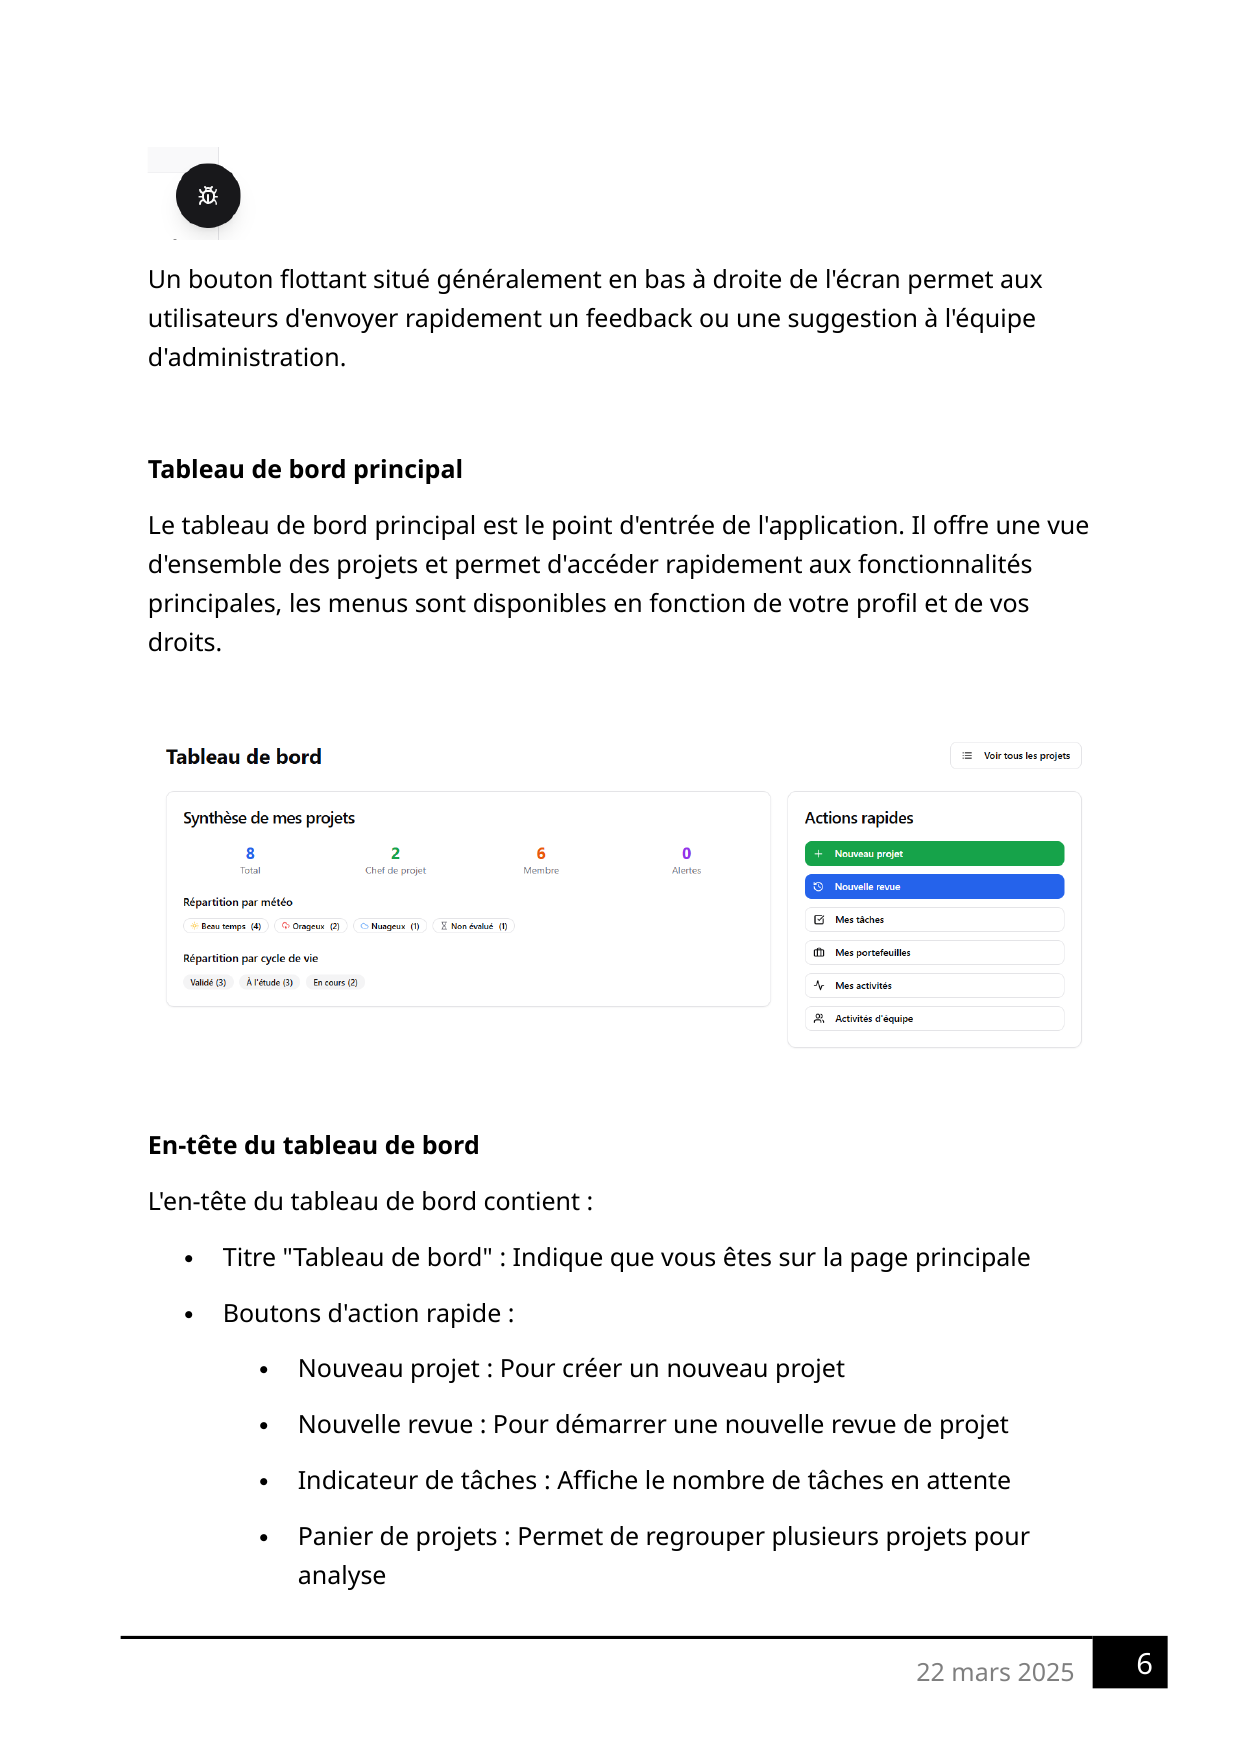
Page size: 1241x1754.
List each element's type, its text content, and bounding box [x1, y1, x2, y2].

text Le tableau de bord principal est le point d'entrée de l'application. Il offre une vue d'ensemble des projets et permet d'accéder rapidement aux fonctionnalités principales, les menus sont disponibles en fonction de votre profil et de vos droits. [148, 507, 1093, 659]
list Nouvelle revue : Pour démarrer une nouvelle revue de projet [260, 1407, 1093, 1441]
list Titre "Tableau de bord" : Indique que vous êtes sur la page principale [185, 1239, 1093, 1273]
list Nouveau projet : Pour créer un nouveau projet [260, 1351, 1093, 1385]
list Boutons d'action rapide : [185, 1295, 1093, 1329]
text L'en-tête du tableau de bord contient : [148, 1184, 1093, 1218]
list Indicateur de tâches : Affiche le nombre de tâches en attente [260, 1463, 1093, 1497]
picture [147, 736, 1093, 1051]
text Un bouton flottant situé généralement en bas à droite de l'écran permet aux utilisateurs d'envoyer rapidement un feedback ou une suggestion à l'équipe d'administration. [148, 262, 1093, 374]
picture [147, 147, 258, 240]
text En-tête du tableau de bord [148, 1128, 1093, 1162]
text Tableau de bord principal [148, 452, 1093, 486]
list Panier de projets : Permet de regrouper plusieurs projets pour analyse [260, 1519, 1093, 1592]
